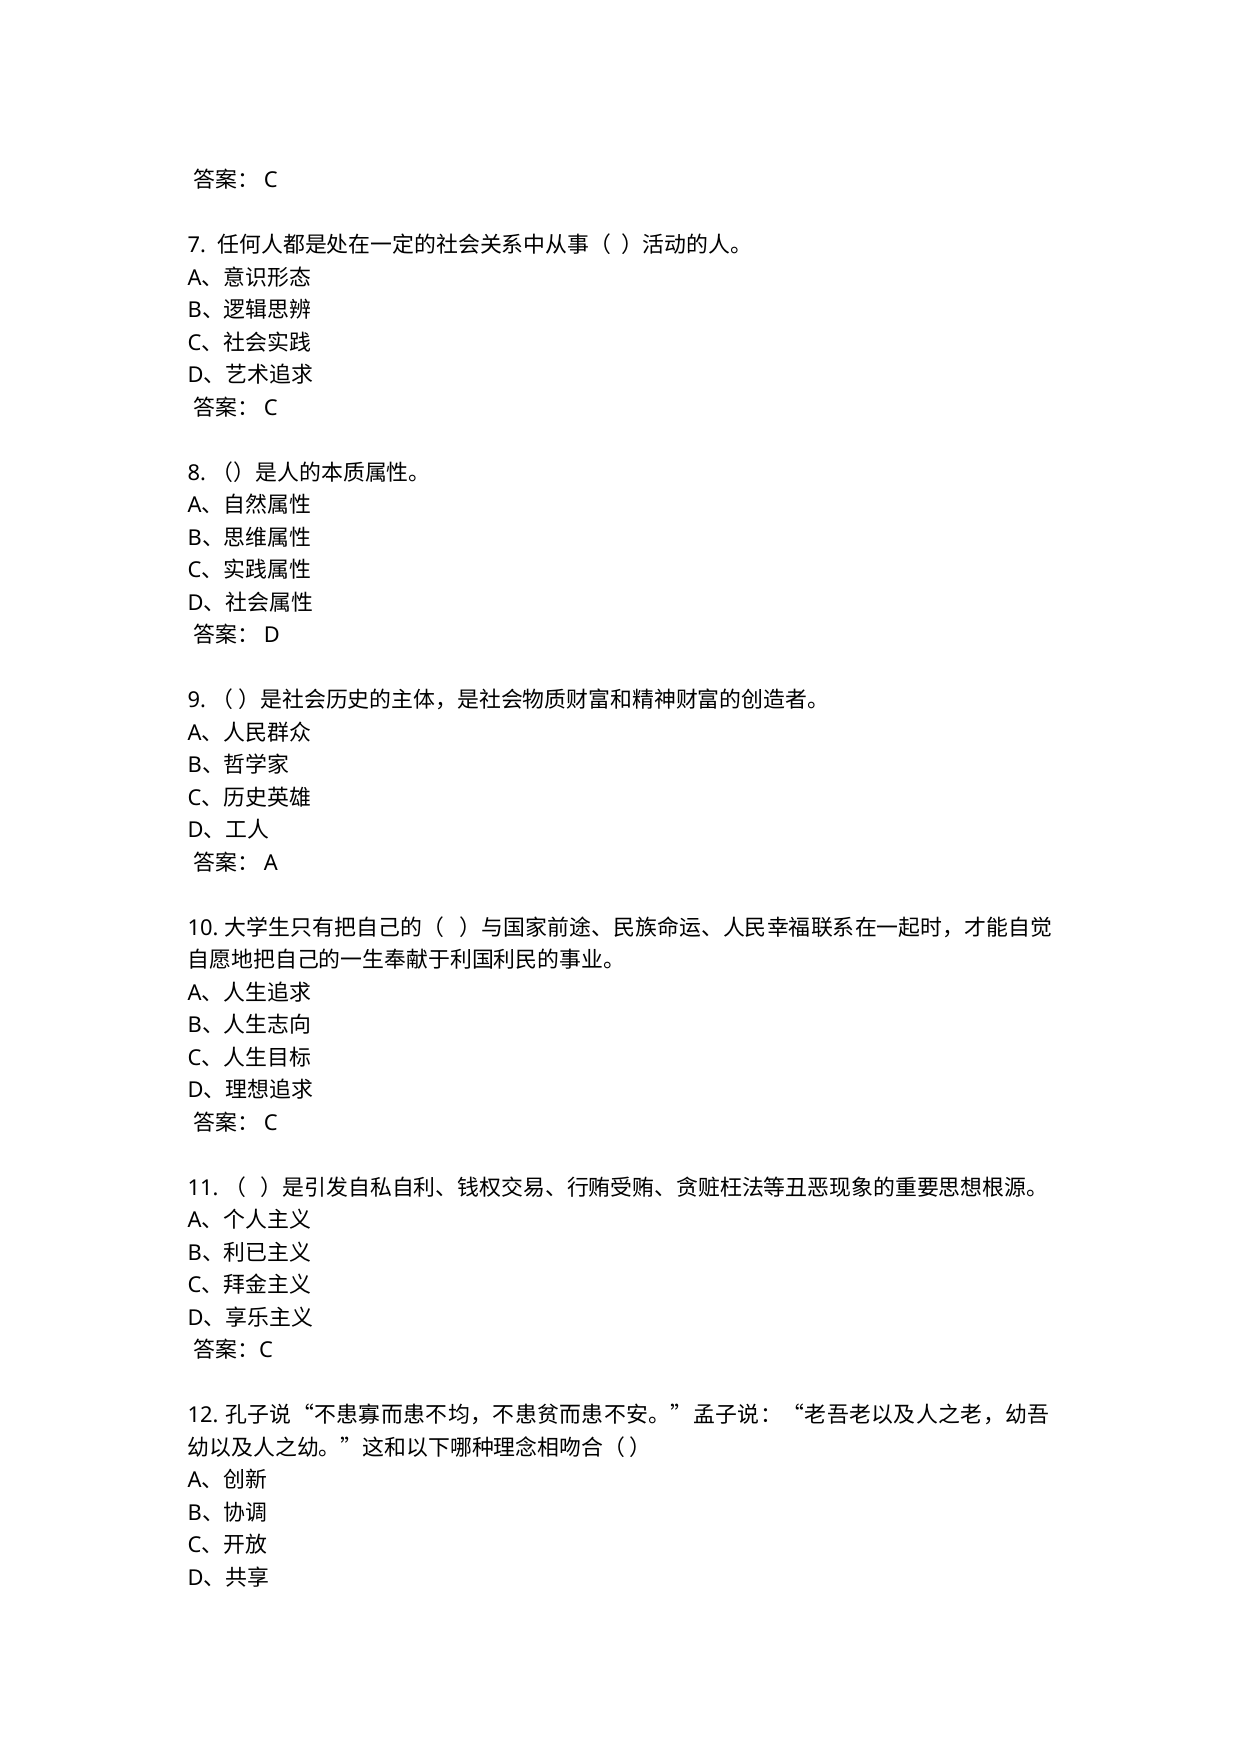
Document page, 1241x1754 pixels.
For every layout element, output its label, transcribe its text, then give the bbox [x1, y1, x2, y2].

text C、拜金主义 [187, 1267, 1053, 1299]
text D、共享 [187, 1559, 1053, 1592]
text D、享乐主义 [187, 1299, 1053, 1332]
text B、协调 [187, 1494, 1053, 1527]
text 答案： A [187, 844, 1053, 877]
text 11. （ ）是引发自私自利、钱权交易、行贿受贿、贪赃枉法等丑恶现象的重要思想根源。 [187, 1169, 1053, 1202]
text C、社会实践 [187, 324, 1053, 357]
text A、创新 [187, 1462, 1053, 1494]
text C、人生目标 [187, 1039, 1053, 1072]
text D、理想追求 [187, 1072, 1053, 1104]
text B、人生志向 [187, 1007, 1053, 1039]
text 10. 大学生只有把自己的（ ）与国家前途、民族命运、人民幸福联系在一起时，才能自觉自愿地把自己的一生奉献于利国利民的事业。 [187, 909, 1053, 974]
text B、逻辑思辨 [187, 292, 1053, 324]
text D、工人 [187, 812, 1053, 844]
text C、历史英雄 [187, 779, 1053, 812]
text 7. 任何人都是处在一定的社会关系中从事（ ）活动的人。 [187, 227, 1053, 259]
text 答案： D [187, 617, 1053, 649]
text D、社会属性 [187, 584, 1053, 617]
text A、人生追求 [187, 974, 1053, 1007]
text B、哲学家 [187, 747, 1053, 779]
text 答案： C [187, 1104, 1053, 1137]
text A、意识形态 [187, 259, 1053, 292]
text B、利已主义 [187, 1234, 1053, 1267]
text 8. （）是人的本质属性。 [187, 454, 1053, 487]
text A、人民群众 [187, 714, 1053, 747]
text D、艺术追求 [187, 357, 1053, 389]
text A、个人主义 [187, 1202, 1053, 1234]
text 答案： C [187, 162, 1053, 194]
text 9. （ ）是社会历史的主体，是社会物质财富和精神财富的创造者。 [187, 682, 1053, 714]
text 答案：C [187, 1332, 1053, 1364]
text C、实践属性 [187, 552, 1053, 584]
text B、思维属性 [187, 519, 1053, 552]
text A、自然属性 [187, 487, 1053, 519]
text 12. 孔子说“不患寡而患不均，不患贫而患不安。”孟子说：“老吾老以及人之老，幼吾幼以及人之幼。”这和以下哪种理念相吻合（ ） [187, 1397, 1053, 1462]
text 答案： C [187, 389, 1053, 422]
text C、开放 [187, 1527, 1053, 1559]
